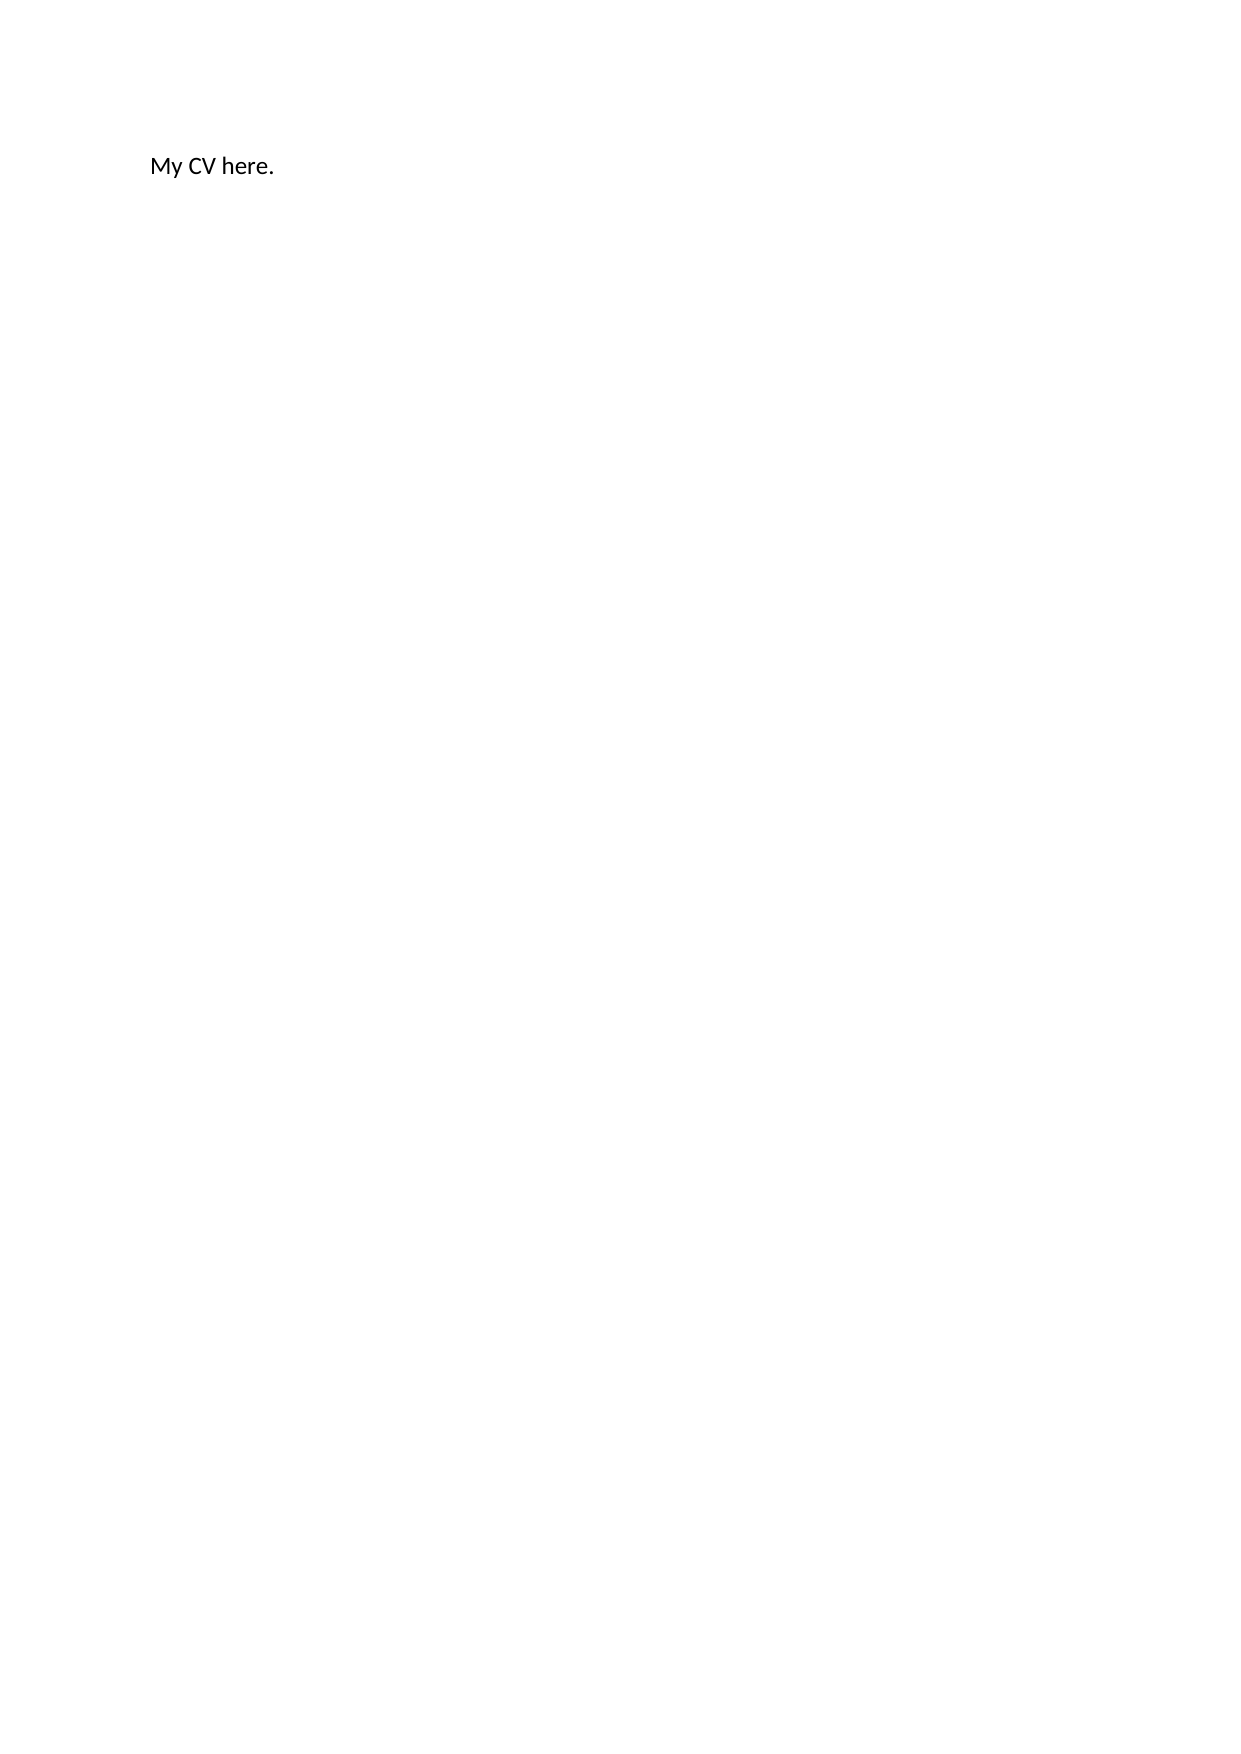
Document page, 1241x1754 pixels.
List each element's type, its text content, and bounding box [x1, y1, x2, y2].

text My CV here. [150, 150, 1090, 181]
